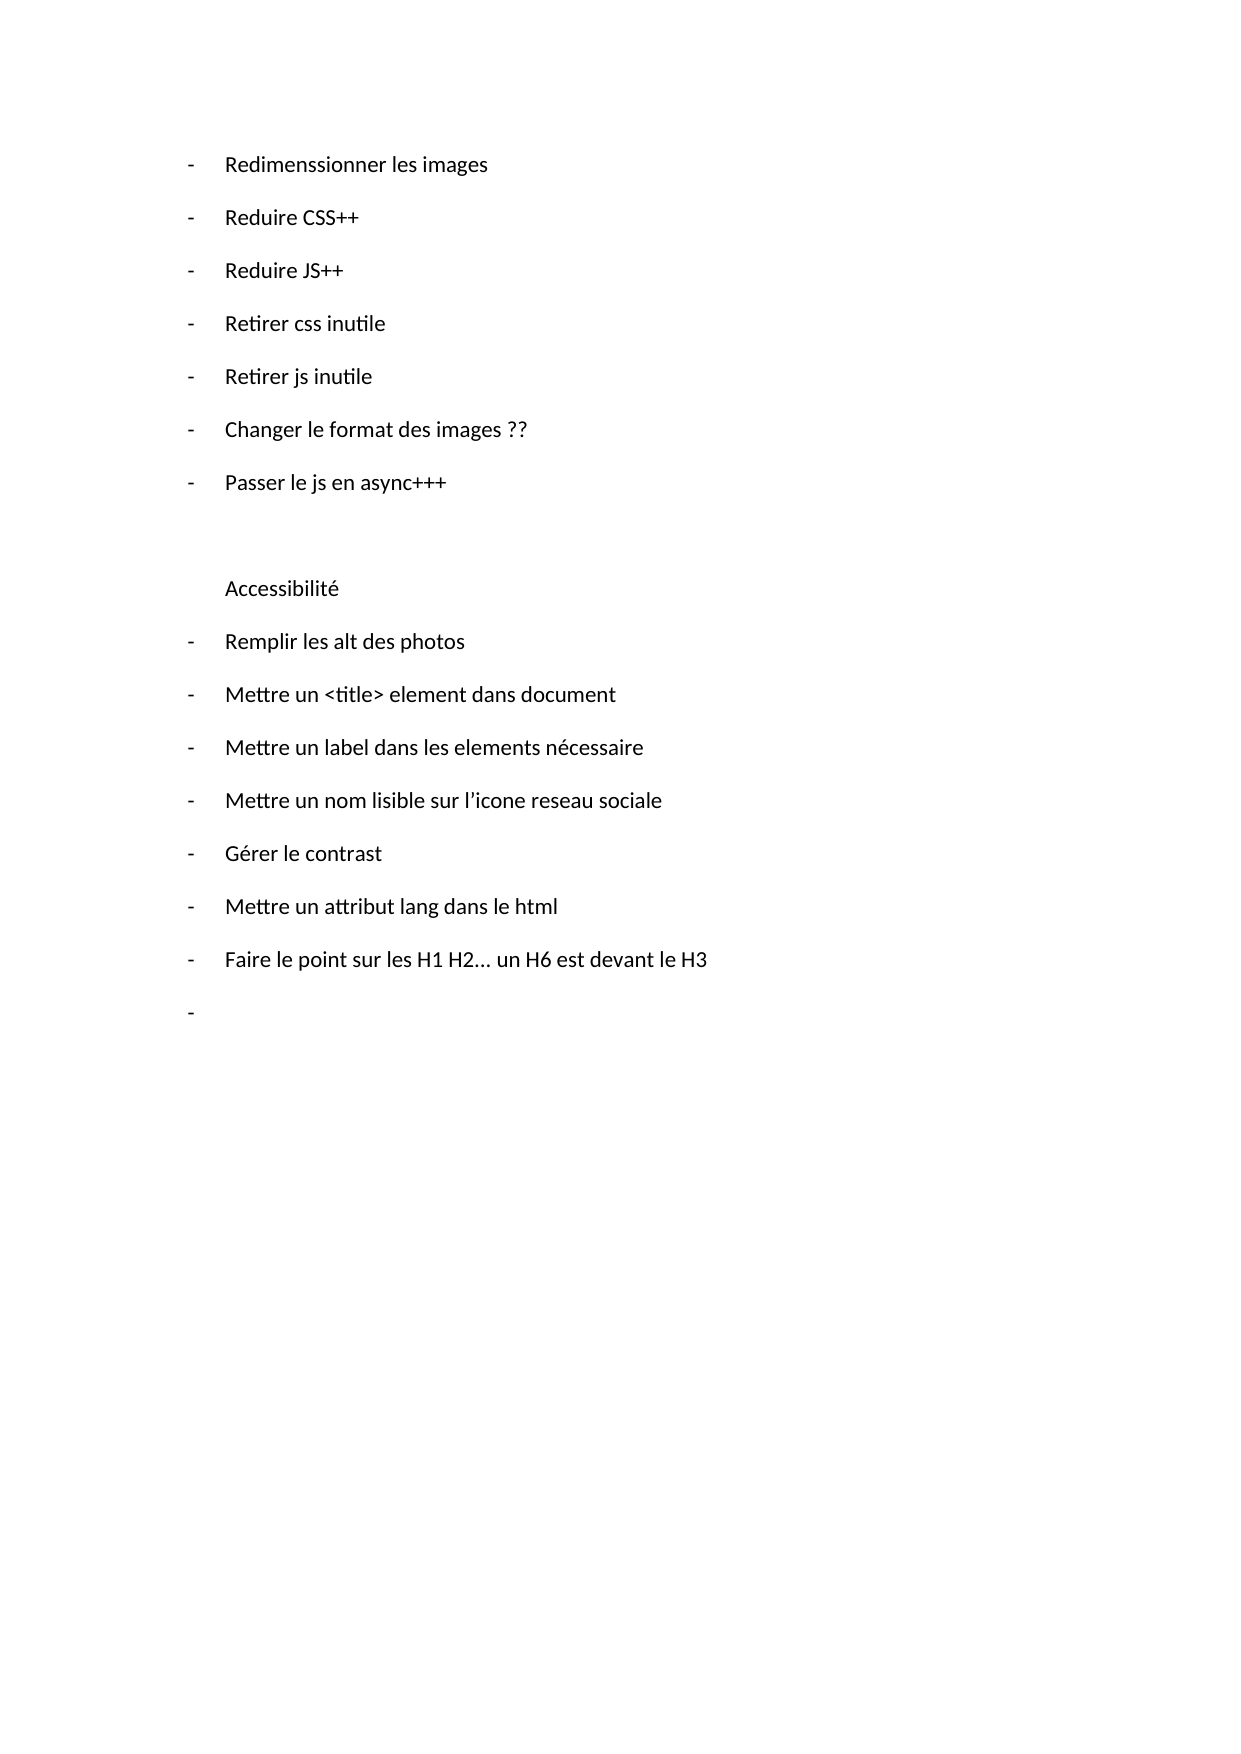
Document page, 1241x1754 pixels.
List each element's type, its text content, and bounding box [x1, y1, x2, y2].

list Mettre un label dans les elements nécessaire [187, 733, 1090, 761]
list Remplir les alt des photos [187, 627, 1090, 655]
list Passer le js en async+++ [187, 468, 1090, 496]
text Accessibilité [225, 574, 1090, 602]
list Changer le format des images ?? [187, 415, 1090, 443]
list Retirer css inutile [187, 309, 1090, 337]
list Redimenssionner les images [187, 150, 1090, 178]
list Faire le point sur les H1 H2... un H6 est devant le H3 [187, 945, 1090, 973]
list Mettre un <title> element dans document [187, 680, 1090, 708]
list Retirer js inutile [187, 362, 1090, 390]
list Reduire CSS++ [187, 203, 1090, 231]
list Mettre un attribut lang dans le html [187, 892, 1090, 920]
list Gérer le contrast [187, 839, 1090, 867]
list Mettre un nom lisible sur l’icone reseau sociale [187, 786, 1090, 814]
list Reduire JS++ [187, 256, 1090, 284]
